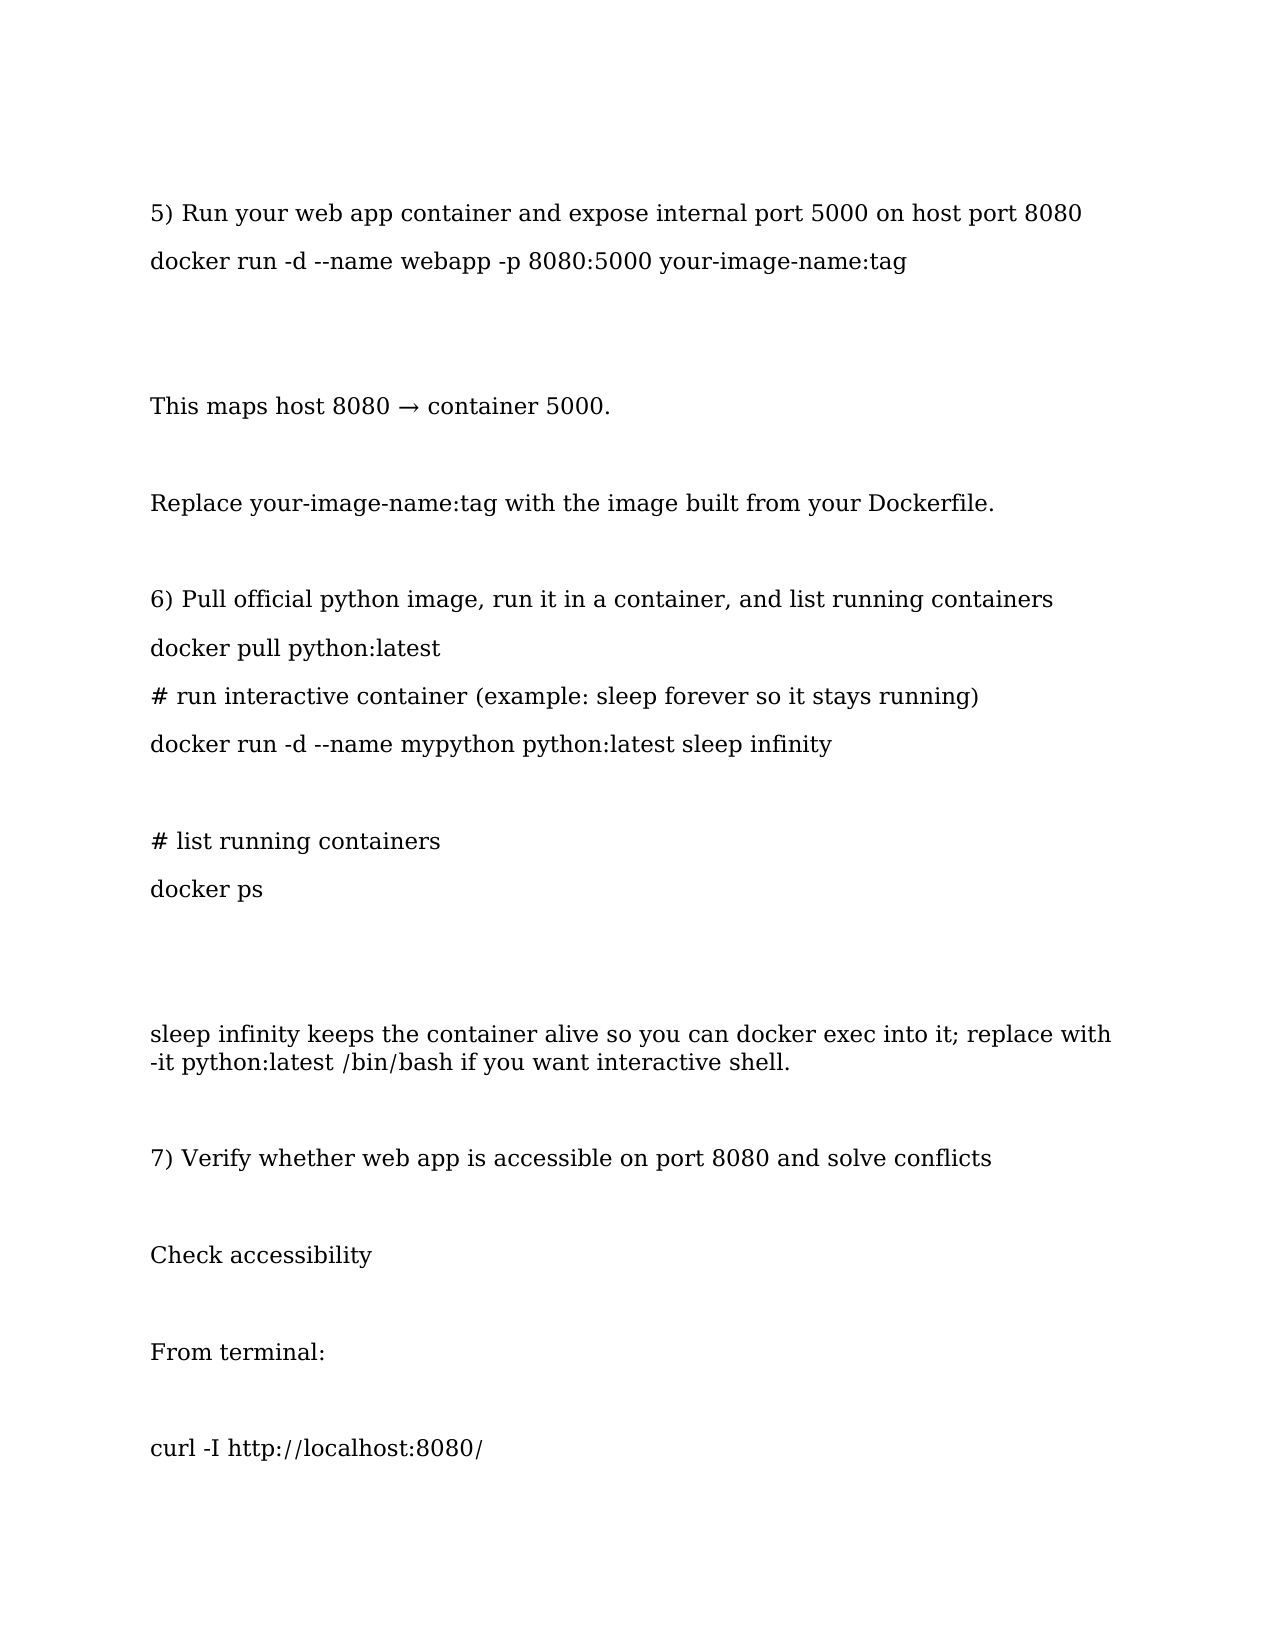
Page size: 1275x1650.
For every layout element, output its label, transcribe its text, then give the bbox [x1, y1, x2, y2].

text docker ps [150, 875, 1125, 902]
text docker run -d --name webapp -p 8080:5000 your-image-name:tag [150, 247, 1125, 274]
text # list running containers [150, 827, 1125, 854]
text From terminal: [150, 1337, 1125, 1365]
text docker run -d --name mypython python:latest sleep infinity [150, 730, 1125, 757]
text 5) Run your web app container and expose internal port 5000 on host port 8080 [150, 198, 1125, 226]
text Check accessibility [150, 1241, 1125, 1268]
text This maps host 8080 → container 5000. [150, 392, 1125, 419]
text docker pull python:latest [150, 633, 1125, 661]
text # run interactive container (example: sleep forever so it stays running) [150, 682, 1125, 709]
text curl -I http://localhost:8080/ [150, 1434, 1125, 1462]
text 7) Verify whether web app is accessible on port 8080 and solve conflicts [150, 1144, 1125, 1172]
text 6) Pull official python image, run it in a container, and list running containers [150, 585, 1125, 612]
text sleep infinity keeps the container alive so you can docker exec into it; replace with -it python:latest /bin/bash if you want interactive shell. [150, 1020, 1125, 1075]
text Replace your-image-name:tag with the image built from your Dockerfile. [150, 488, 1125, 516]
